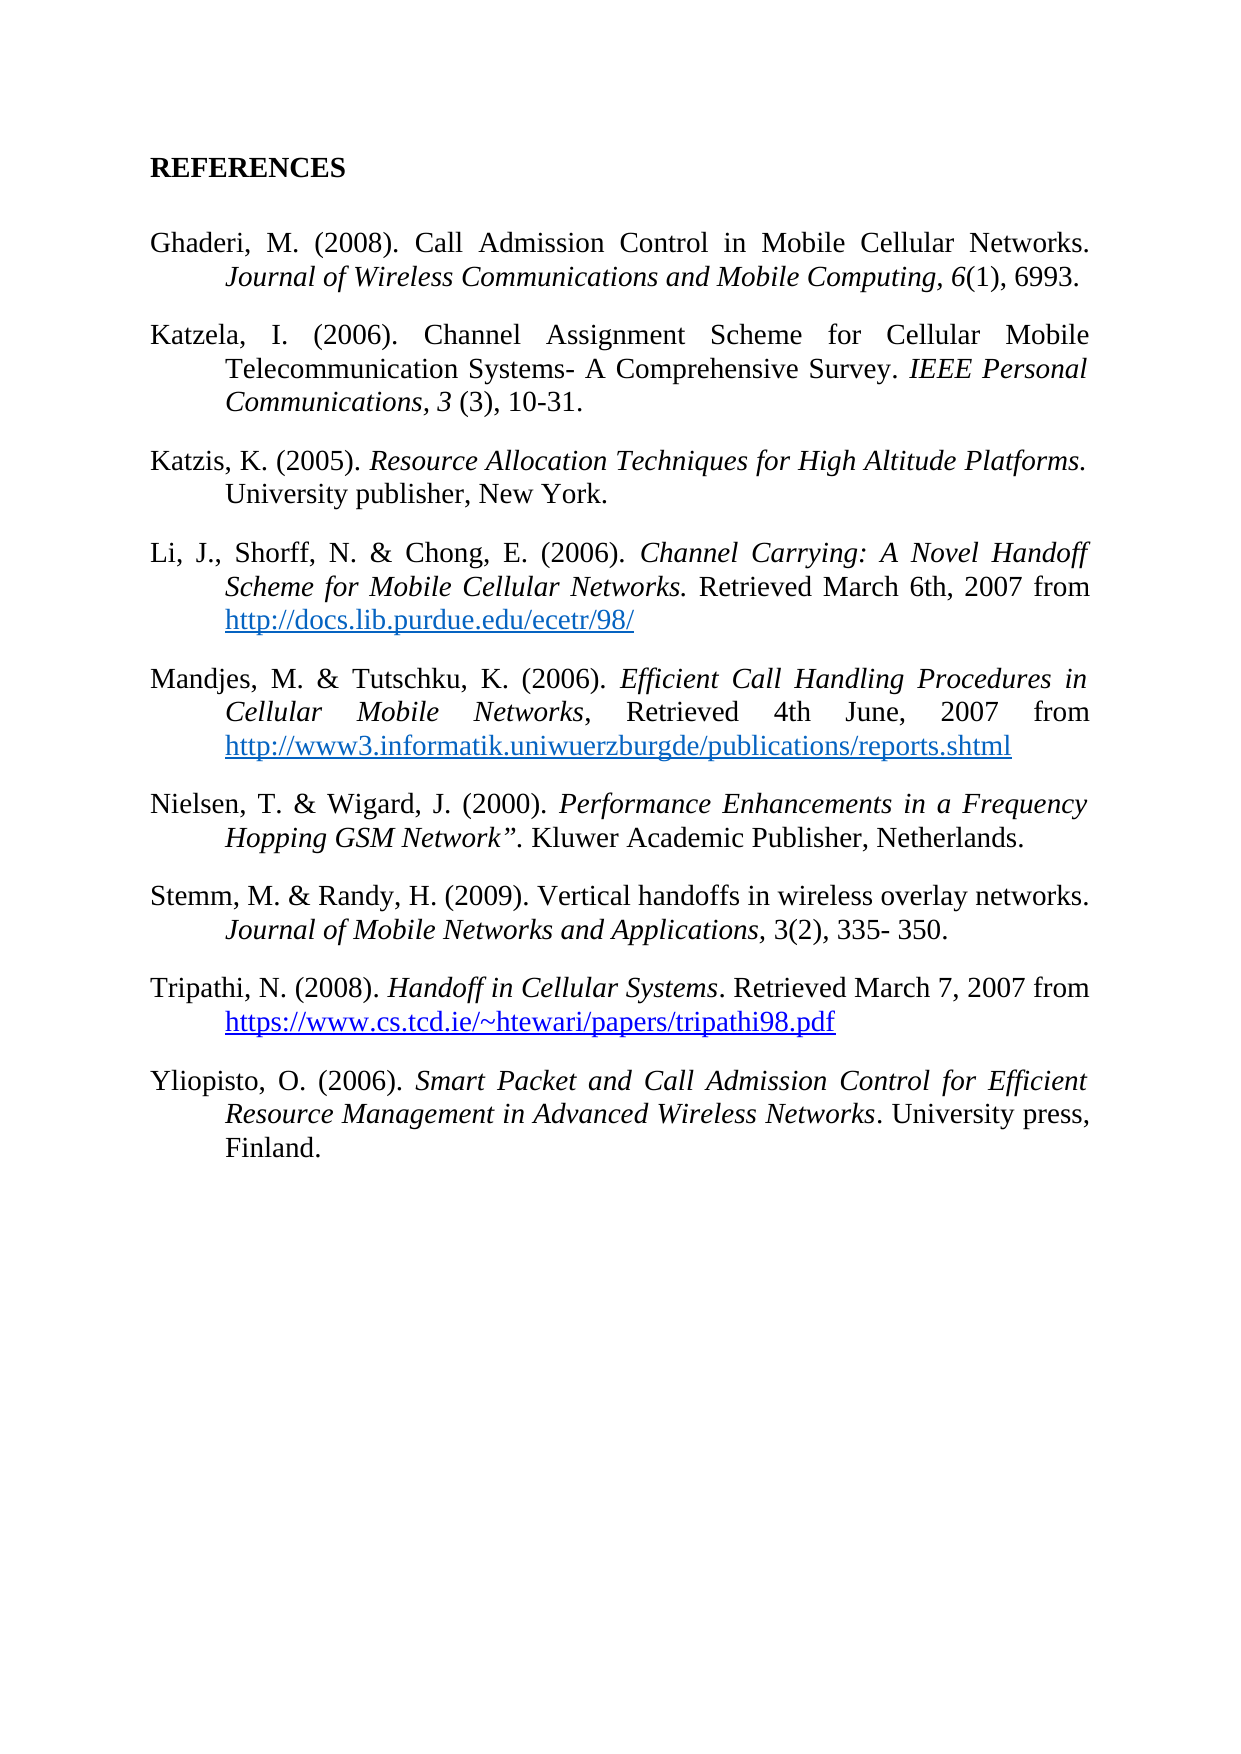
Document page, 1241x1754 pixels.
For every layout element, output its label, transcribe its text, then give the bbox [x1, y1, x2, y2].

text Stemm, M. & Randy, H. (2009). Vertical handoffs in wireless overlay networks. Journal of Mobile Networks and Applications, 3(2), 335- 350. [150, 878, 1090, 946]
text Nielsen, T. & Wigard, J. (2000). Performance Enhancements in a Frequency Hopping GSM Network”. Kluwer Academic Publisher, Netherlands. [150, 786, 1090, 853]
text Yliopisto, O. (2006). Smart Packet and Call Admission Control for Efficient Resource Management in Advanced Wireless Networks. University press, Finland. [150, 1063, 1090, 1163]
text Tripathi, N. (2008). Handoff in Cellular Systems. Retrieved March 7, 2007 from https://www.cs.tcd.ie/~htewari/papers/tripathi98.pdf [150, 971, 1090, 1038]
text Ghaderi, M. (2008). Call Admission Control in Mobile Cellular Networks. Journal of Wireless Communications and Mobile Computing, 6(1), 6993. [150, 225, 1090, 292]
text Katzela, I. (2006). Channel Assignment Scheme for Cellular Mobile Telecommunication Systems- A Comprehensive Survey. IEEE Personal Communications, 3 (3), 10-31. [150, 317, 1090, 418]
text Li, J., Shorff, N. & Chong, E. (2006). Channel Carrying: A Novel Handoff Scheme for Mobile Cellular Networks. Retrieved March 6th, 2007 from http://docs.lib.purdue.edu/ecetr/98/ [150, 535, 1090, 636]
text Mandjes, M. & Tutschku, K. (2006). Efficient Call Handling Procedures in Cellular Mobile Networks, Retrieved 4th June, 2007 from http://www3.informatik.uniwuerzburgde/publications/reports.shtml [150, 661, 1090, 761]
text REFERENCES [150, 150, 1090, 183]
text Katzis, K. (2005). Resource Allocation Techniques for High Altitude Platforms. University publisher, New York. [150, 443, 1090, 510]
